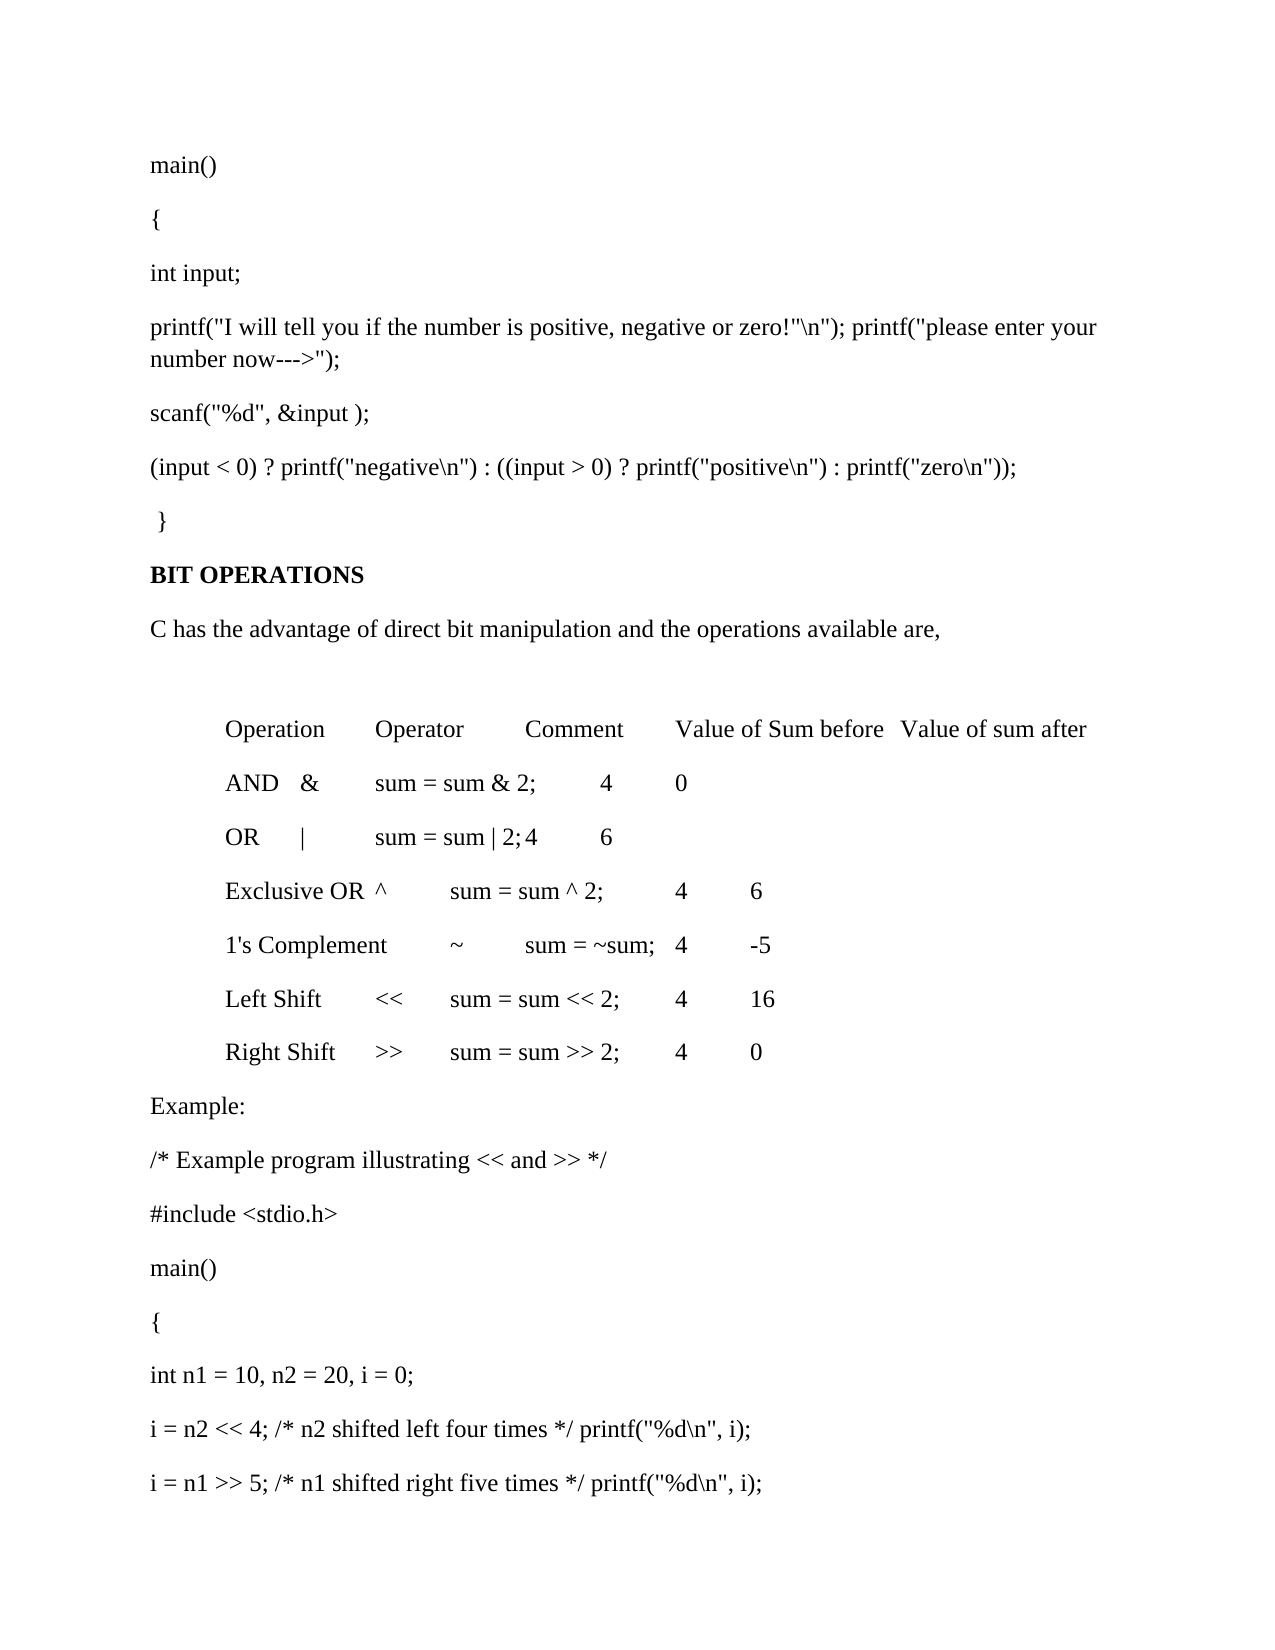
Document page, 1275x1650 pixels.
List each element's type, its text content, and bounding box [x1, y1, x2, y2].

text main() [150, 150, 1125, 179]
text { [150, 1307, 1125, 1336]
text #include <stdio.h> [150, 1199, 1125, 1228]
text OR | sum = sum | 2; 4 6 [150, 822, 1125, 851]
text { [150, 204, 1125, 233]
text } [150, 506, 1125, 535]
text Left Shift << sum = sum << 2; 4 16 [150, 984, 1125, 1012]
text Right Shift >> sum = sum >> 2; 4 0 [150, 1037, 1125, 1066]
text Operation Operator Comment Value of Sum before Value of sum after [150, 714, 1125, 743]
text int n1 = 10, n2 = 20, i = 0; [150, 1361, 1125, 1389]
text C has the advantage of direct bit manipulation and the operations available are, [150, 614, 1125, 643]
text printf("I will tell you if the number is positive, negative or zero!"\n"); printf("please enter your number now--->"); [150, 312, 1125, 373]
text i = n2 << 4; /* n2 shifted left four times */ printf("%d\n", i); [150, 1414, 1125, 1443]
text Example: [150, 1091, 1125, 1120]
text (input < 0) ? printf("negative\n") : ((input > 0) ? printf("positive\n") : printf("zero\n")); [150, 452, 1125, 481]
text int input; [150, 258, 1125, 286]
text /* Example program illustrating << and >> */ [150, 1145, 1125, 1174]
text BIT OPERATIONS [150, 560, 1125, 589]
text i = n1 >> 5; /* n1 shifted right five times */ printf("%d\n", i); [150, 1468, 1125, 1497]
text Exclusive OR ^ sum = sum ^ 2; 4 6 [150, 876, 1125, 905]
text AND & sum = sum & 2; 4 0 [150, 768, 1125, 797]
text 1's Complement ~ sum = ~sum; 4 -5 [150, 930, 1125, 958]
text main() [150, 1253, 1125, 1282]
text scanf("%d", &input ); [150, 398, 1125, 427]
